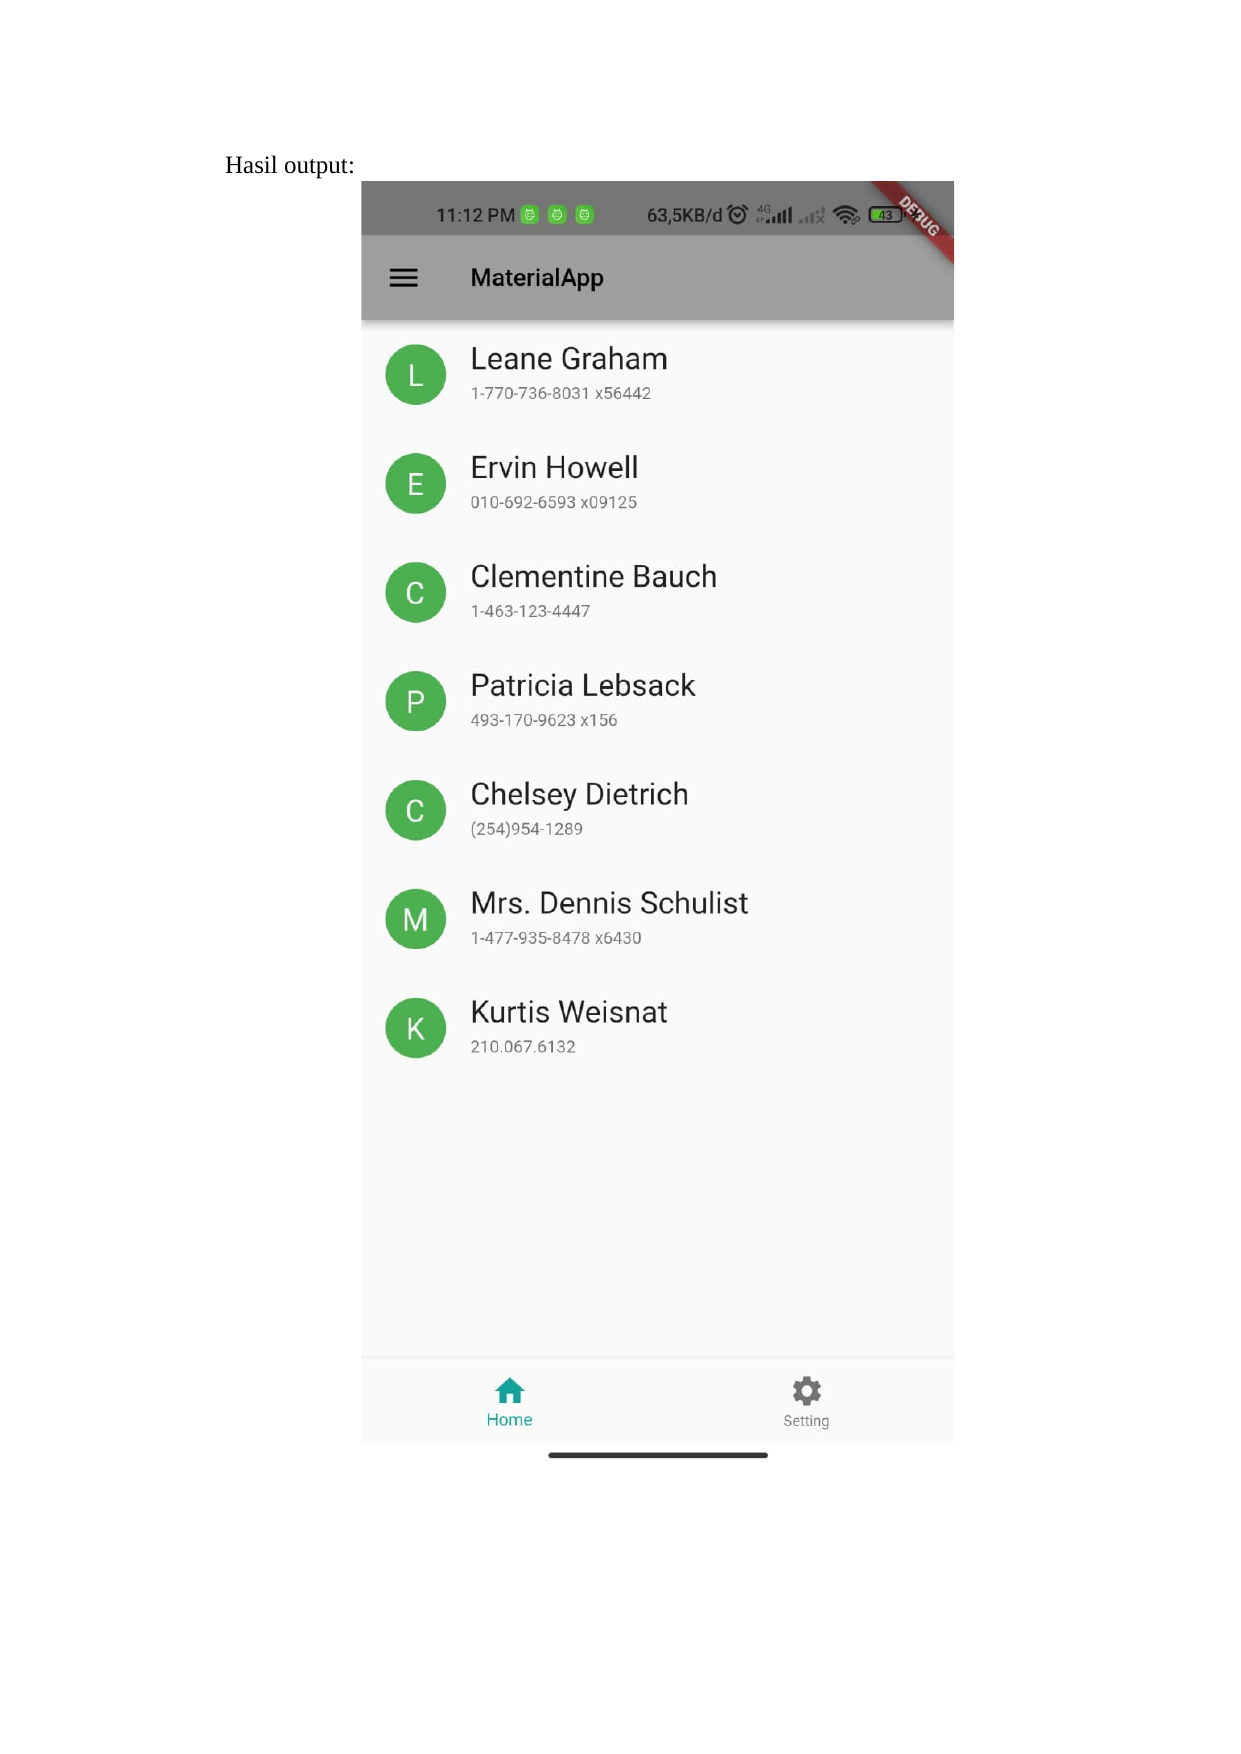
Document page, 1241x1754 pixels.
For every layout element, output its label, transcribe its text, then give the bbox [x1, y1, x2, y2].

list Hasil output: [225, 150, 1090, 179]
picture [361, 181, 955, 1467]
